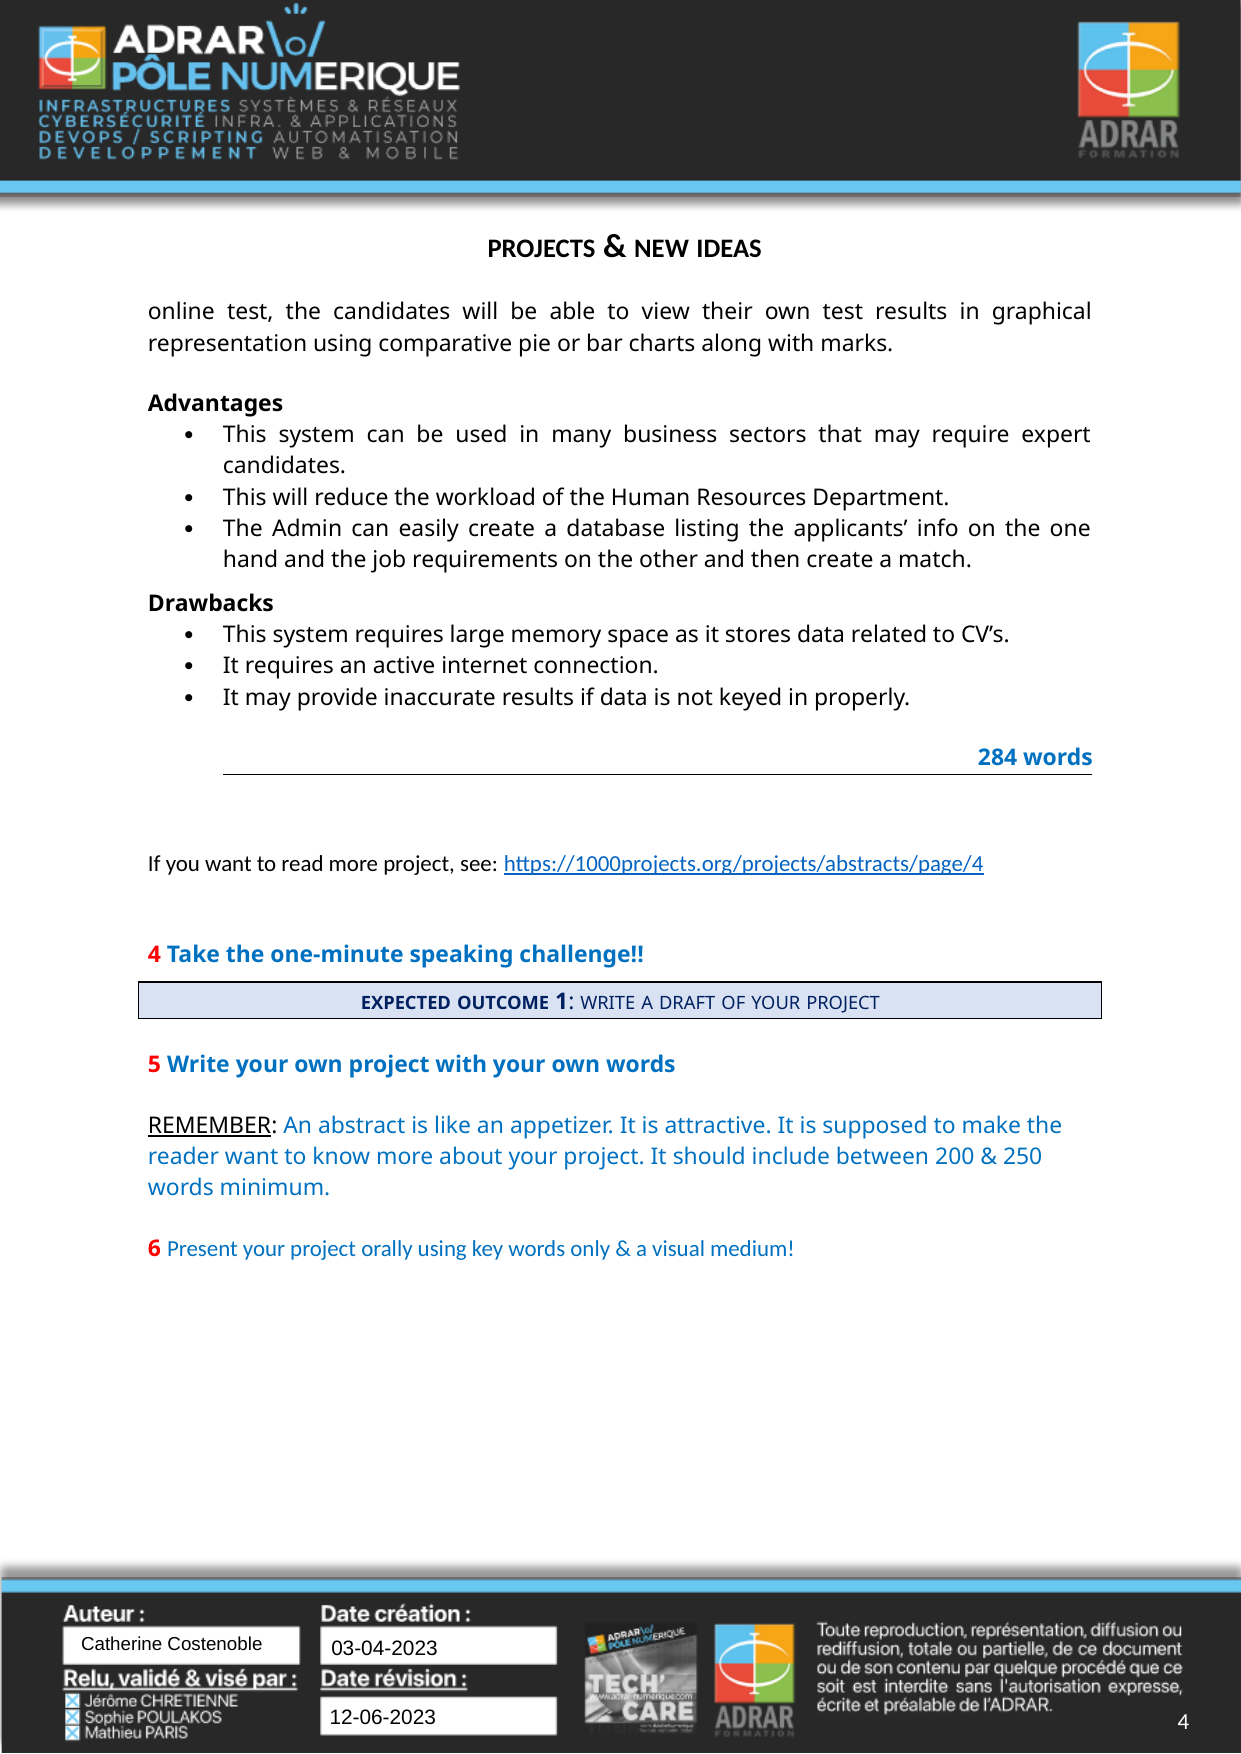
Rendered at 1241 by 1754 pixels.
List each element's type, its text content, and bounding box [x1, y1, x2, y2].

list 284 words [223, 741, 1092, 774]
list It requires an active internet connection. [185, 649, 1092, 681]
list This system requires large memory space as it stores data related to CV’s. [185, 618, 1092, 649]
text If you want to read more project, see: https://1000projects.org/projects/abstracts/page/4 [148, 849, 1092, 877]
text 5 Write your own project with your own words [148, 1048, 1092, 1079]
picture [1, 1577, 1241, 1753]
text Advantages [148, 387, 1092, 418]
text 6 Present your project orally using key words only & a visual medium! [148, 1231, 1092, 1263]
list This will reduce the workload of the Human Resources Department. [185, 481, 1092, 512]
list It may provide inaccurate results if data is not keyed in properly. [185, 681, 1092, 712]
picture [0, 0, 1241, 197]
text Drawbacks [148, 587, 1092, 618]
list This system can be used in many business sectors that may require expert candidates. [185, 418, 1092, 481]
list The Admin can easily create a database listing the applicants’ info on the one hand and the job requirements on the other and then create a match. [185, 512, 1092, 574]
text remember: An abstract is like an appetizer. It is attractive. It is supposed to make the reader want to know more about your project. It should include between 200 & 250 words minimum. [148, 1108, 1092, 1202]
text 4 Take the one-minute speaking challenge!! [148, 938, 1092, 969]
text expected outcome 1: write a draft of your project [139, 983, 1101, 1018]
